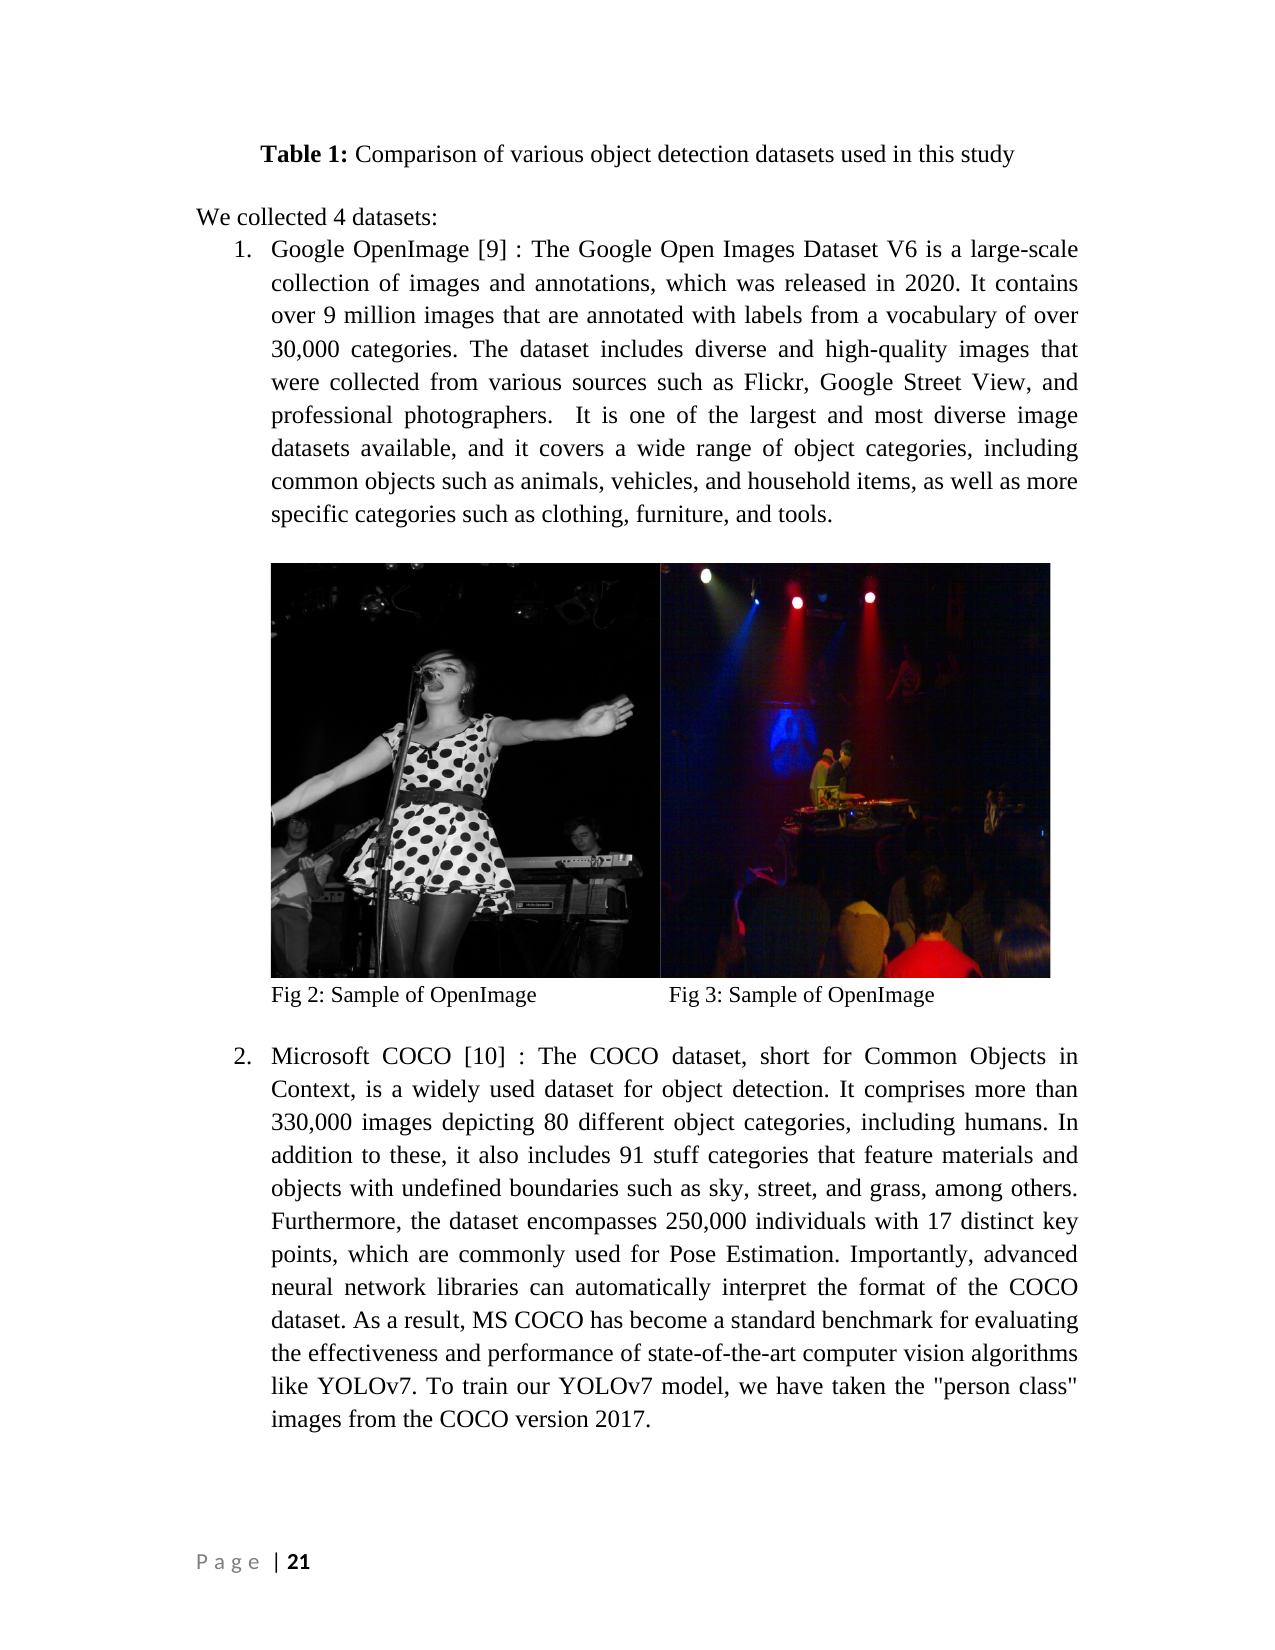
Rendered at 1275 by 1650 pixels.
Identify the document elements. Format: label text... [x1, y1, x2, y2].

text Table 1: Comparison of various object detection datasets used in this study [196, 139, 1079, 168]
list Fig 2: Sample of OpenImage Fig 3: Sample of OpenImage [271, 982, 1079, 1008]
list Microsoft COCO [10] : The COCO dataset, short for Common Objects in Context, is a widely used dataset for object detection. It comprises more than 330,000 images depicting 80 different object categories, including humans. In addition to these, it also includes 91 stuff categories that feature materials and objects with undefined boundaries such as sky, street, and grass, among others. Furthermore, the dataset encompasses 250,000 individuals with 17 distinct key points, which are commonly used for Pose Estimation. Importantly, advanced neural network libraries can automatically interpret the format of the COCO dataset. As a result, MS COCO has become a standard benchmark for evaluating the effectiveness and performance of state-of-the-art computer vision algorithms like YOLOv7. To train our YOLOv7 model, we have taken the "person class" images from the COCO version 2017. [233, 1041, 1079, 1433]
picture [270, 563, 1051, 978]
list Google OpenImage [9] : The Google Open Images Dataset V6 is a large-scale collection of images and annotations, which was released in 2020. It contains over 9 million images that are annotated with labels from a vocabulary of over 30,000 categories. The dataset includes diverse and high-quality images that were collected from various sources such as Flickr, Google Street View, and professional photographers. It is one of the largest and most diverse image datasets available, and it covers a wide range of object categories, including common objects such as animals, vehicles, and household items, as well as more specific categories such as clothing, furniture, and tools. [233, 234, 1079, 527]
text We collected 4 datasets: [196, 202, 1079, 230]
